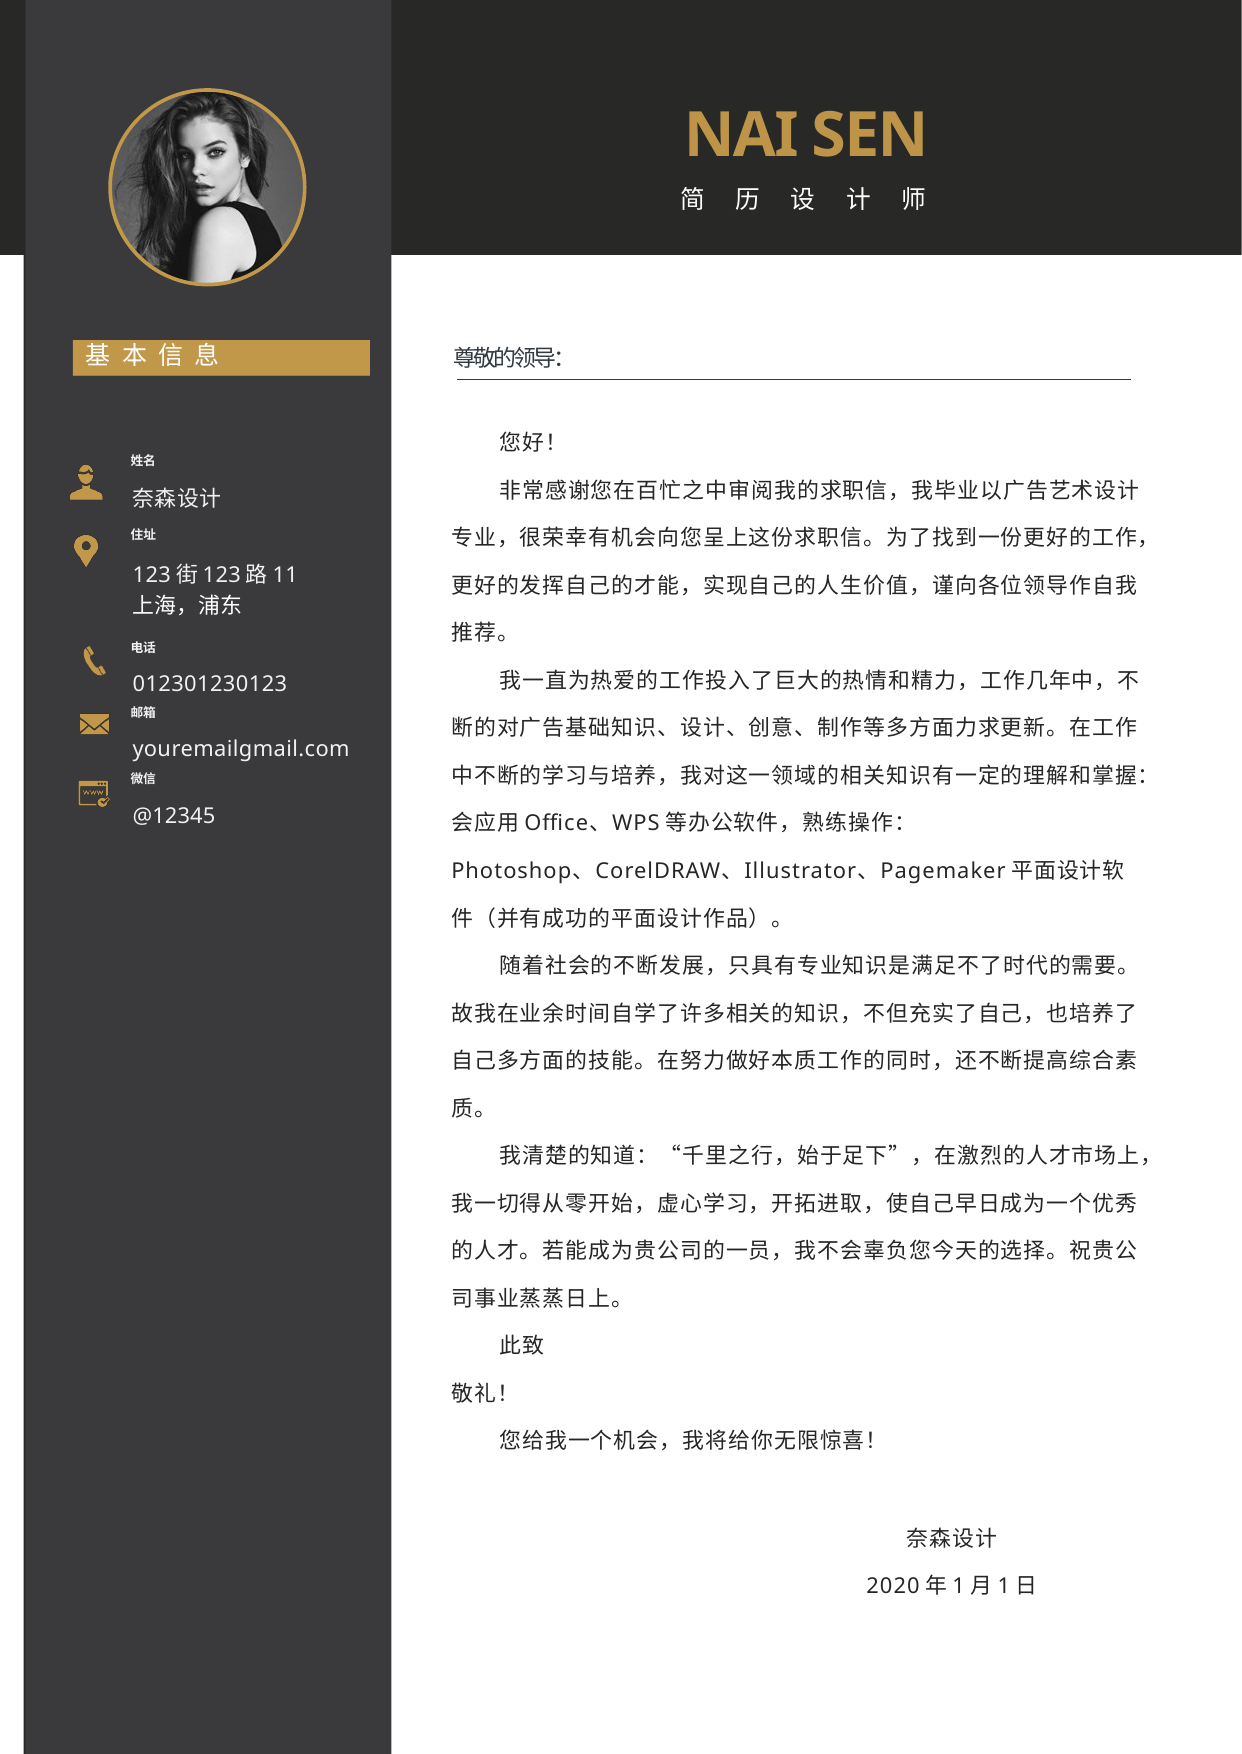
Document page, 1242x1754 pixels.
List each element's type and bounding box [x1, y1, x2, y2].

picture [23, 0, 392, 1754]
